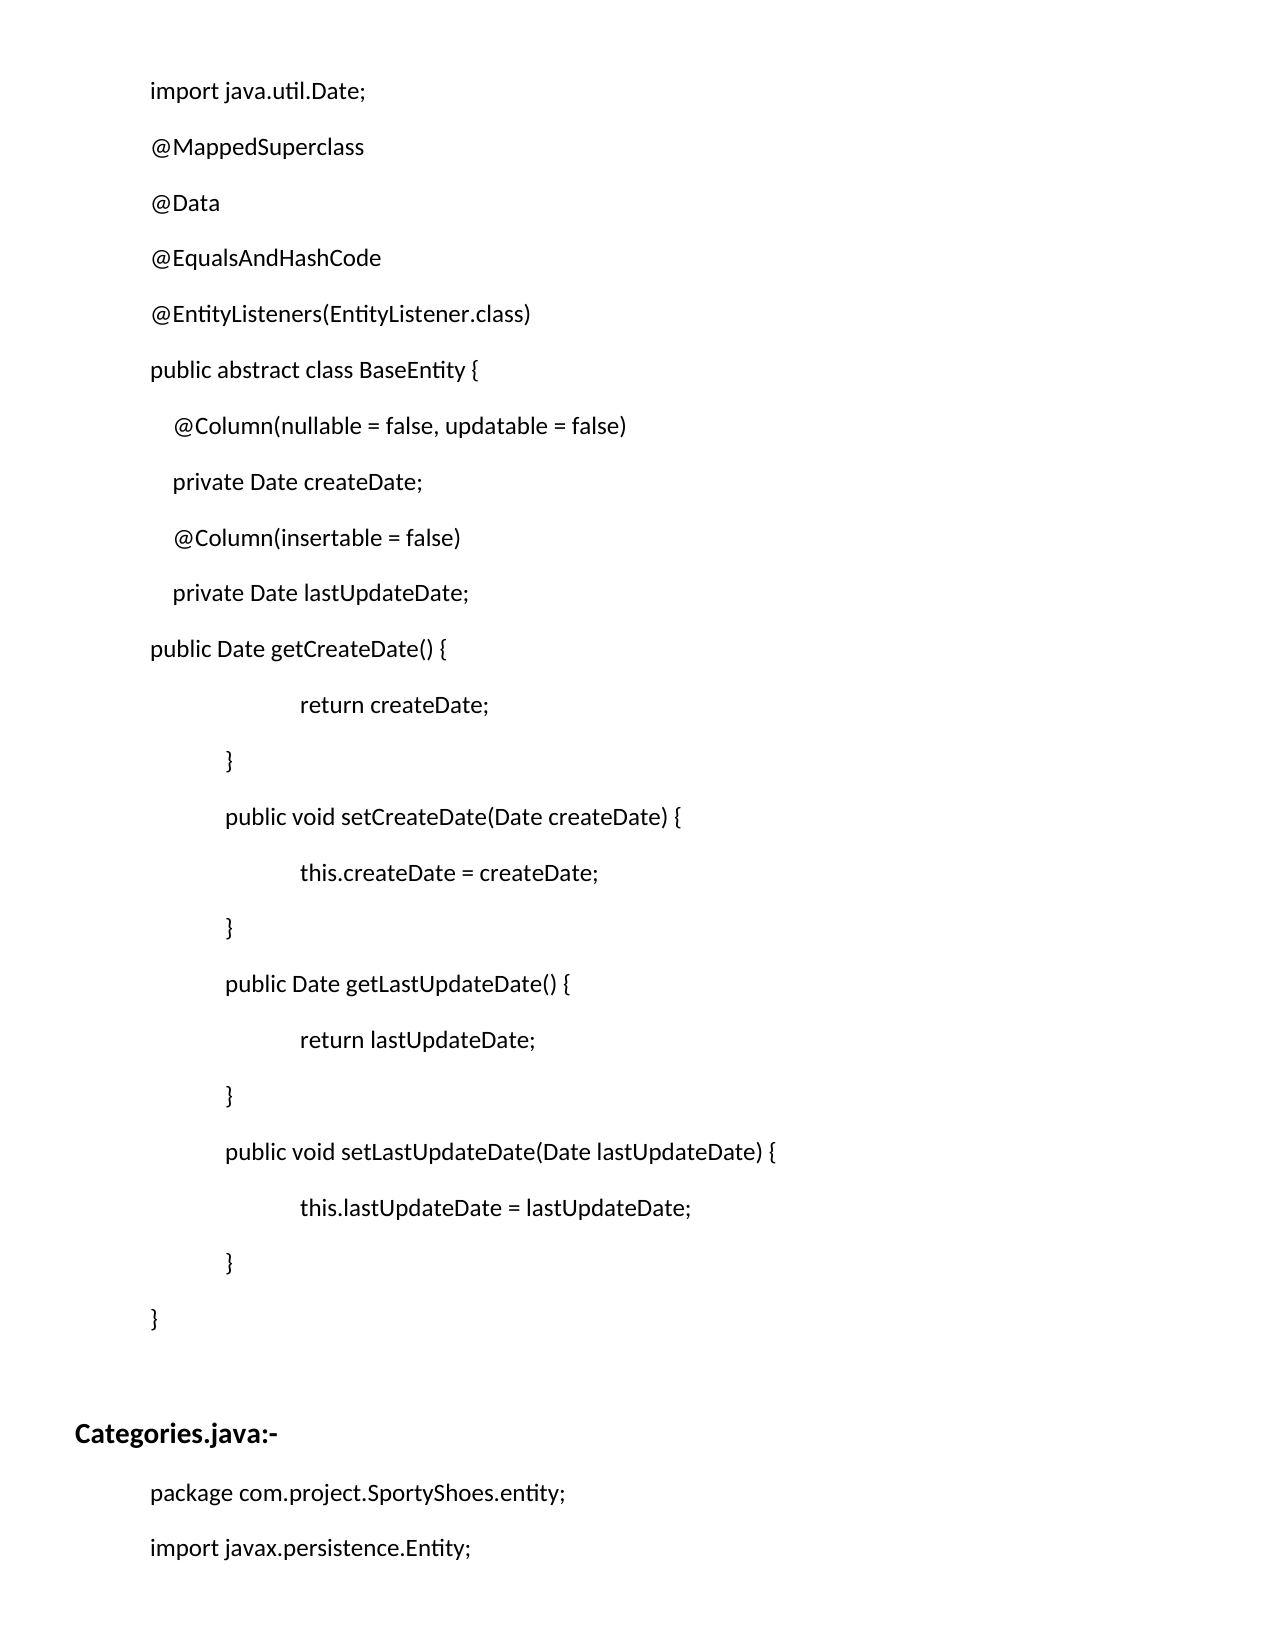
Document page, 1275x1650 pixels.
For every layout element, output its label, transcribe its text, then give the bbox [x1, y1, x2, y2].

text } [150, 1247, 1200, 1278]
text private Date createDate; [150, 466, 1200, 496]
text public Date getLastUpdateDate() { [150, 968, 1200, 999]
text import javax.persistence.Entity; [150, 1533, 1200, 1563]
text @MappedSuperclass [150, 131, 1200, 161]
text this.createDate = createDate; [150, 857, 1200, 887]
text this.lastUpdateDate = lastUpdateDate; [150, 1192, 1200, 1222]
text public void setCreateDate(Date createDate) { [150, 801, 1200, 831]
text @Column(insertable = false) [150, 522, 1200, 552]
text } [150, 1080, 1200, 1111]
text import java.util.Date; [150, 75, 1200, 106]
text } [150, 912, 1200, 943]
text } [150, 1303, 1200, 1334]
text return createDate; [150, 689, 1200, 720]
text public void setLastUpdateDate(Date lastUpdateDate) { [150, 1136, 1200, 1166]
text @Column(nullable = false, updatable = false) [150, 410, 1200, 441]
text @Data [150, 187, 1200, 217]
text return lastUpdateDate; [150, 1024, 1200, 1055]
text Categories.java:- [75, 1415, 1200, 1451]
text public Date getCreateDate() { [150, 633, 1200, 664]
text } [150, 745, 1200, 776]
text package com.project.SportyShoes.entity; [150, 1477, 1200, 1507]
text private Date lastUpdateDate; [150, 577, 1200, 608]
text public abstract class BaseEntity { [150, 354, 1200, 385]
text @EntityListeners(EntityListener.class) [150, 298, 1200, 329]
text @EqualsAndHashCode [150, 242, 1200, 273]
